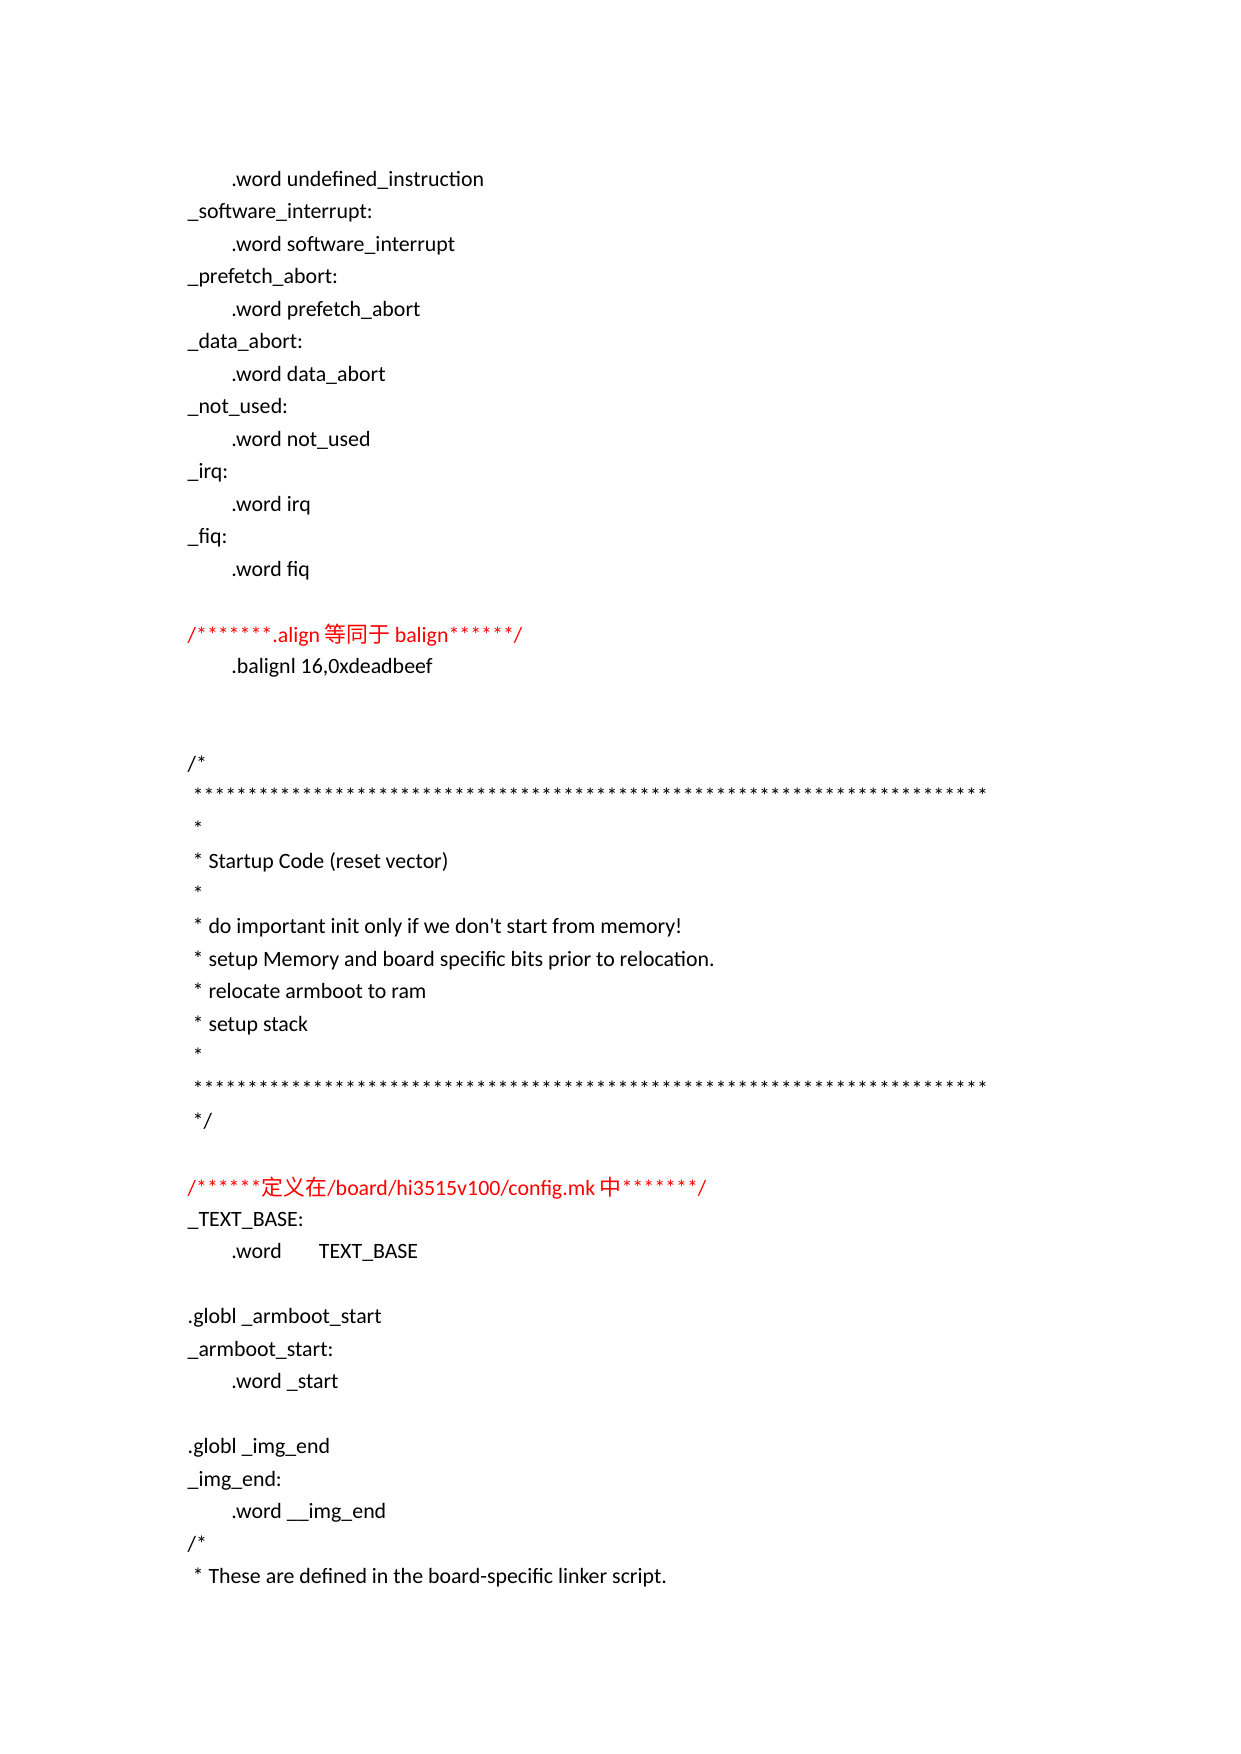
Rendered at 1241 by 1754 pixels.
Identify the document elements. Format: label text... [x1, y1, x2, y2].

text .balignl 16,0xdeadbeef [187, 649, 1053, 682]
text .word prefetch_abort [187, 292, 1053, 324]
text */ [187, 1104, 1053, 1137]
text _software_interrupt: [187, 194, 1053, 227]
text * These are defined in the board-specific linker script. [187, 1559, 1053, 1592]
text .word not_used [187, 422, 1053, 454]
text * Startup Code (reset vector) [187, 844, 1053, 877]
text _irq: [187, 454, 1053, 487]
text /* [187, 1527, 1053, 1559]
text /* [187, 747, 1053, 779]
text .globl _img_end [187, 1429, 1053, 1462]
text .word software_interrupt [187, 227, 1053, 259]
text * [187, 877, 1053, 909]
text .word fiq [187, 552, 1053, 584]
text * setup Memory and board specific bits prior to relocation. [187, 942, 1053, 974]
text _data_abort: [187, 324, 1053, 357]
text * relocate armboot to ram [187, 974, 1053, 1007]
text * [187, 812, 1053, 844]
text ************************************************************************* [187, 779, 1053, 812]
text .word _start [187, 1364, 1053, 1397]
text ************************************************************************* [187, 1072, 1053, 1104]
text _fiq: [187, 519, 1053, 552]
text _img_end: [187, 1462, 1053, 1494]
text /******定义在/board/hi3515v100/config.mk中*******/ [187, 1169, 1053, 1202]
text _not_used: [187, 389, 1053, 422]
text * [187, 1039, 1053, 1072]
text * do important init only if we don't start from memory! [187, 909, 1053, 942]
text _prefetch_abort: [187, 259, 1053, 292]
text .word __img_end [187, 1494, 1053, 1527]
text .globl _armboot_start [187, 1299, 1053, 1332]
text /*******.align等同于balign******/ [187, 617, 1053, 649]
text .word irq [187, 487, 1053, 519]
text _armboot_start: [187, 1332, 1053, 1364]
text .word undefined_instruction [187, 162, 1053, 194]
text .word data_abort [187, 357, 1053, 389]
text .word TEXT_BASE [187, 1234, 1053, 1267]
text * setup stack [187, 1007, 1053, 1039]
text _TEXT_BASE: [187, 1202, 1053, 1234]
